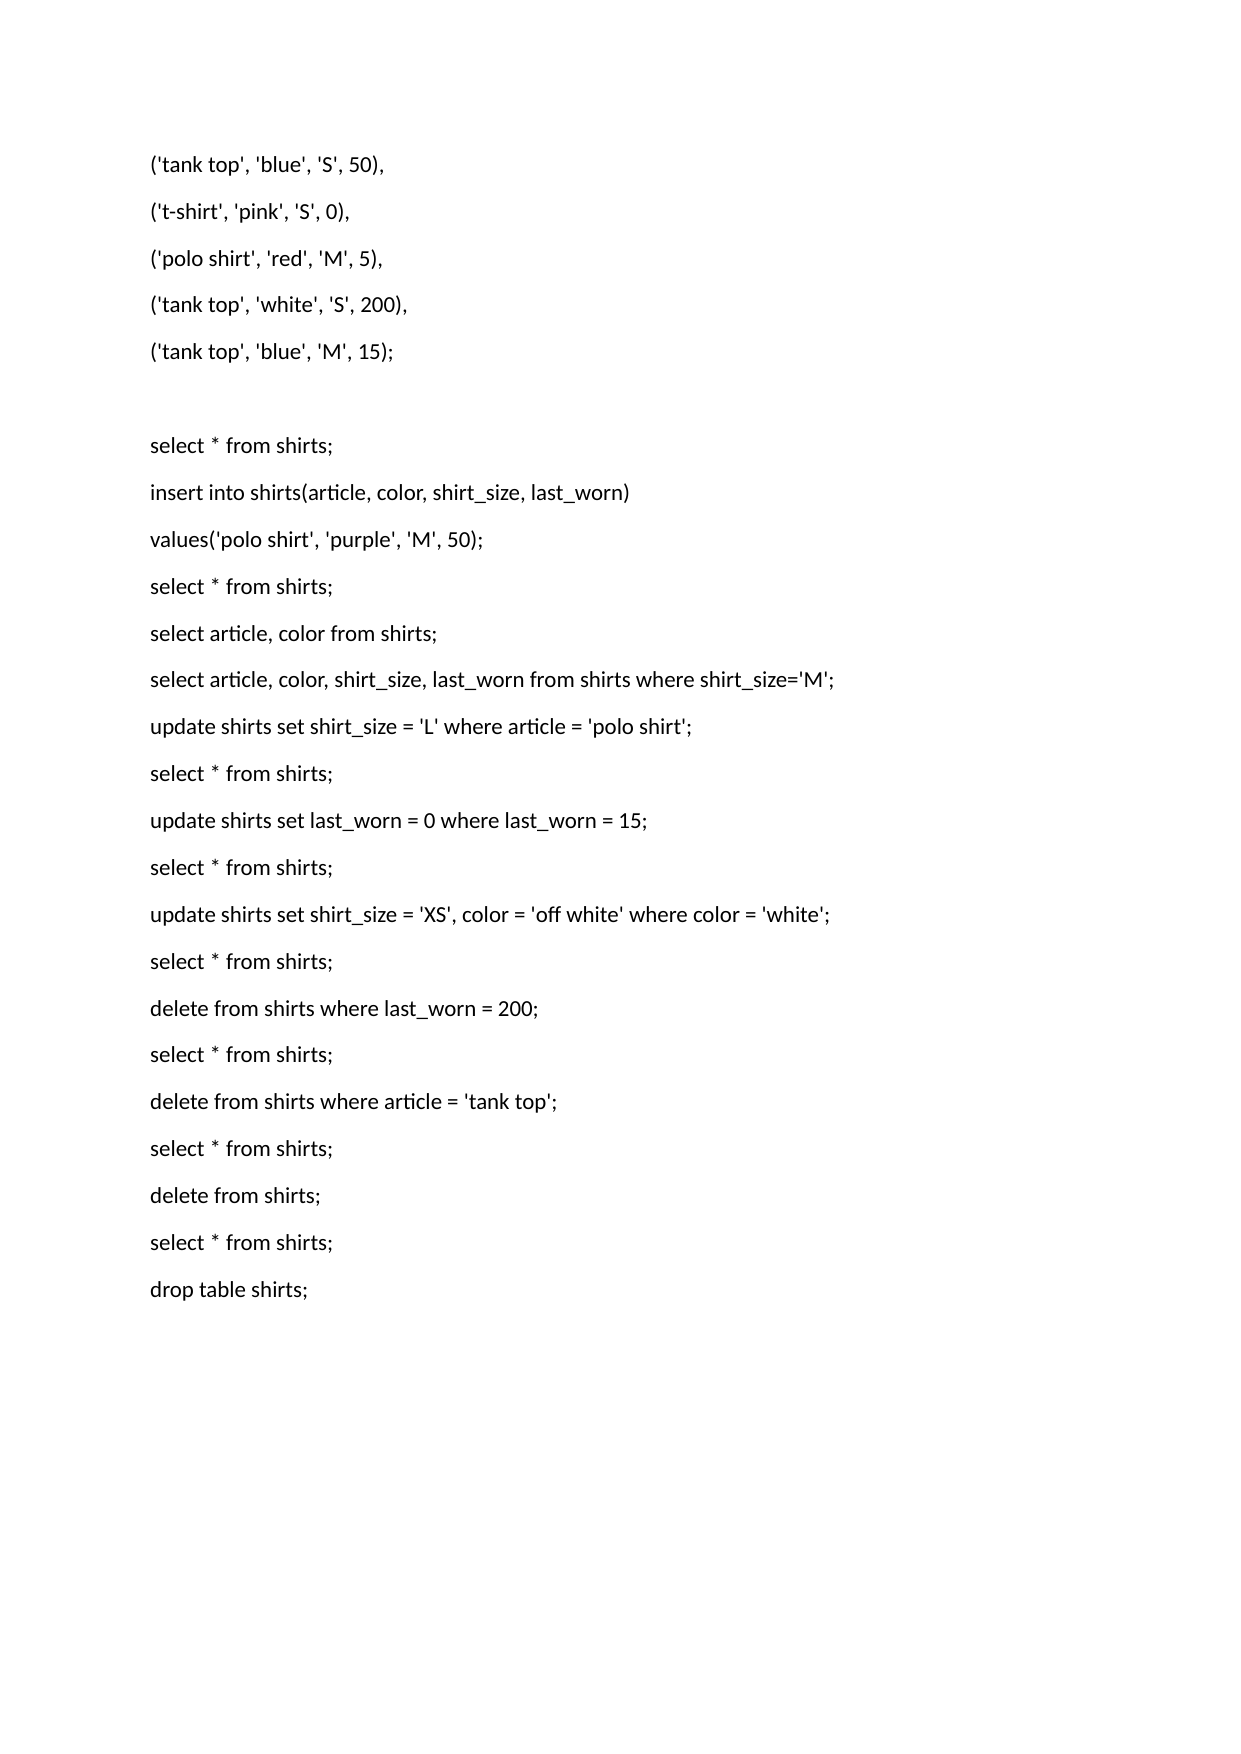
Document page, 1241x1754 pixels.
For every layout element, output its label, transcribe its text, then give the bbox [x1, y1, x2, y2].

text drop table shirts; [150, 1275, 1090, 1303]
text delete from shirts where article = 'tank top'; [150, 1087, 1090, 1116]
text select * from shirts; [150, 1228, 1090, 1256]
text insert into shirts(article, color, shirt_size, last_worn) [150, 478, 1090, 506]
text select * from shirts; [150, 853, 1090, 881]
text delete from shirts; [150, 1181, 1090, 1209]
text ('polo shirt', 'red', 'M', 5), [150, 244, 1090, 272]
text select * from shirts; [150, 759, 1090, 787]
text update shirts set last_worn = 0 where last_worn = 15; [150, 806, 1090, 834]
text select * from shirts; [150, 947, 1090, 975]
text update shirts set shirt_size = 'L' where article = 'polo shirt'; [150, 712, 1090, 741]
text select * from shirts; [150, 1134, 1090, 1162]
text values('polo shirt', 'purple', 'M', 50); [150, 525, 1090, 553]
text delete from shirts where last_worn = 200; [150, 994, 1090, 1022]
text ('t-shirt', 'pink', 'S', 0), [150, 197, 1090, 225]
text update shirts set shirt_size = 'XS', color = 'off white' where color = 'white'; [150, 900, 1090, 928]
text select article, color, shirt_size, last_worn from shirts where shirt_size='M'; [150, 666, 1090, 694]
text select * from shirts; [150, 572, 1090, 600]
text ('tank top', 'blue', 'M', 15); [150, 337, 1090, 366]
text select * from shirts; [150, 1041, 1090, 1069]
text ('tank top', 'blue', 'S', 50), [150, 150, 1090, 178]
text select article, color from shirts; [150, 619, 1090, 647]
text select * from shirts; [150, 431, 1090, 459]
text ('tank top', 'white', 'S', 200), [150, 291, 1090, 319]
